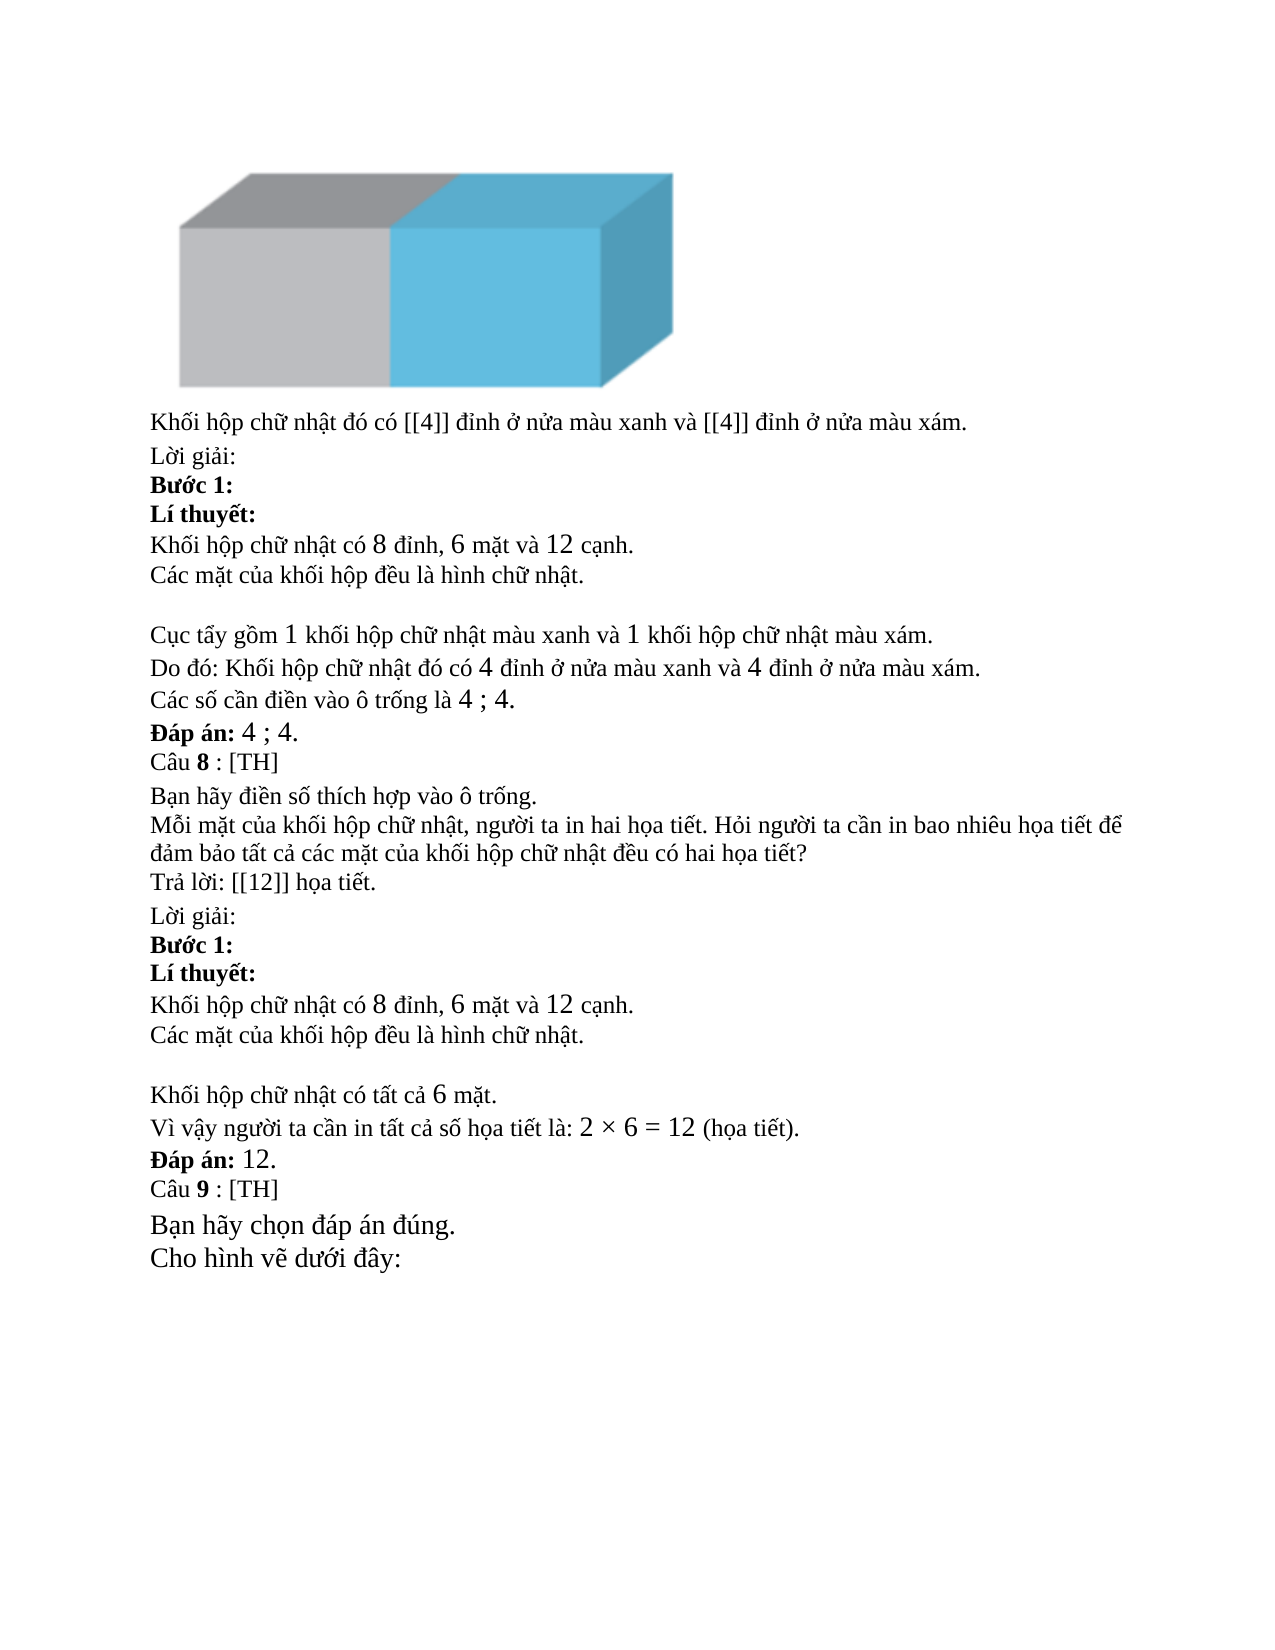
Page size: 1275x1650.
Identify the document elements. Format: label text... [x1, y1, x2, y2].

text Bạn hãy điền số thích hợp vào ô trống. Mỗi mặt của khối hộp chữ nhật, người ta in hai họa tiết. Hỏi người ta cần in bao nhiêu họa tiết để đảm bảo tất cả các mặt của khối hộp chữ nhật đều có hai họa tiết? Trả lời: [[12]] họa tiết. [150, 781, 1125, 896]
text Lời giải: [150, 901, 1125, 930]
text Lời giải: [150, 441, 1125, 470]
text Câu 9 : [TH] [150, 1174, 1125, 1203]
text Câu 8 : [TH] [150, 747, 1125, 776]
text Bước 1: [150, 470, 1125, 499]
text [150, 150, 1125, 436]
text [150, 1208, 1125, 1273]
picture [150, 150, 677, 408]
text Bước 1: [150, 930, 1125, 958]
text Lí thuyết: Khối hộp chữ nhật có 8 đỉnh, 6 mặt và 12 cạnh. Các mặt của khối hộp đều là hình chữ nhật. Cục tẩy gồm 1 khối hộp chữ nhật màu xanh và 1 khối hộp chữ nhật màu xám. Do đó: Khối hộp chữ nhật đó có 4 đỉnh ở nửa màu xanh và 4 đỉnh ở nửa màu xám. Các số cần điền vào ô trống là 4 ; 4. Đáp án: 4 ; 4. [150, 499, 1125, 747]
text Lí thuyết: Khối hộp chữ nhật có 8 đỉnh, 6 mặt và 12 cạnh. Các mặt của khối hộp đều là hình chữ nhật. Khối hộp chữ nhật có tất cả 6 mặt. Vì vậy người ta cần in tất cả số họa tiết là: 2 × 6 = 12 (họa tiết). Đáp án: 12. [150, 958, 1125, 1174]
